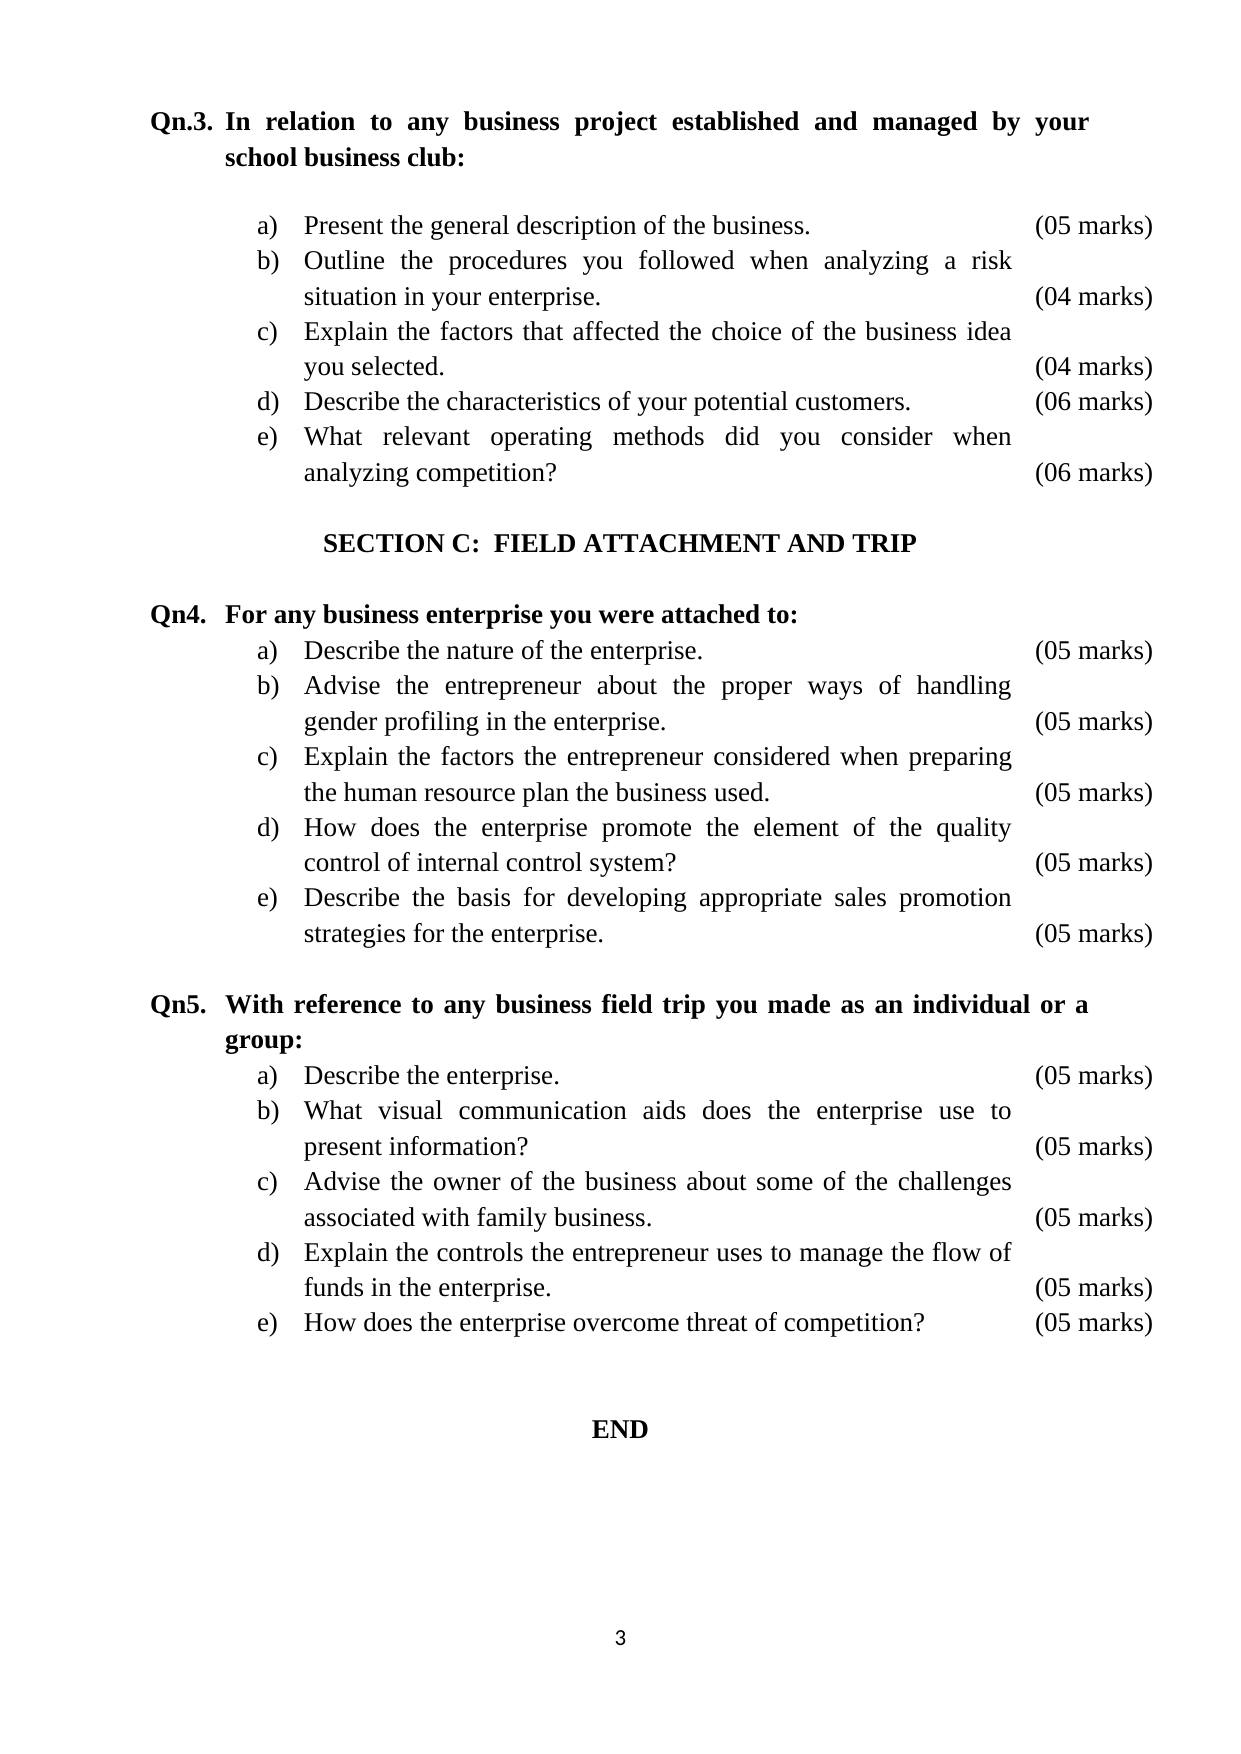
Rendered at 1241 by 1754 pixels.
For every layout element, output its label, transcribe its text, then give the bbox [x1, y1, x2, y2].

table_cell b) [246, 669, 292, 740]
table_cell Outline the procedures you followed when analyzing a risk situation in your enterprise. [293, 244, 1024, 315]
table_cell d) [246, 811, 292, 881]
table_cell b) [246, 1094, 292, 1165]
table_cell (05 marks) [1024, 740, 1174, 811]
table_cell (05 marks) [1024, 1236, 1174, 1306]
table_header Describe the nature of the enterprise. [293, 634, 1024, 669]
table_cell (05 marks) [1024, 1165, 1174, 1236]
table_cell Advise the owner of the business about some of the challenges associated with family business. [293, 1165, 1024, 1236]
table_header Present the general description of the business. [293, 209, 1024, 244]
table_header (05 marks) [1024, 1059, 1174, 1094]
table_cell What relevant operating methods did you consider when analyzing competition? [293, 421, 1024, 491]
text Qn4. For any business enterprise you were attached to: [150, 598, 1090, 629]
table_cell Describe the basis for developing appropriate sales promotion strategies for the enterprise. [293, 881, 1024, 952]
table_cell Advise the entrepreneur about the proper ways of handling gender profiling in the enterprise. [293, 669, 1024, 740]
table_cell e) [246, 421, 292, 491]
table_cell (05 marks) [1024, 1094, 1174, 1165]
table_cell (06 marks) [1024, 386, 1174, 421]
table_cell c) [246, 315, 292, 386]
table_cell (05 marks) [1024, 881, 1174, 952]
table_cell How does the enterprise overcome threat of competition? [293, 1306, 1024, 1341]
table_header Describe the enterprise. [293, 1059, 1024, 1094]
table_cell (05 marks) [1024, 669, 1174, 740]
table_header (05 marks) [1024, 209, 1174, 244]
table_cell c) [246, 740, 292, 811]
table_header a) [246, 634, 292, 669]
table_cell e) [246, 1306, 292, 1341]
table_cell Explain the factors the entrepreneur considered when preparing the human resource plan the business used. [293, 740, 1024, 811]
table_cell How does the enterprise promote the element of the quality control of internal control system? [293, 811, 1024, 881]
table_cell (05 marks) [1024, 811, 1174, 881]
table_cell Explain the factors that affected the choice of the business idea you selected. [293, 315, 1024, 386]
table_cell (05 marks) [1024, 1306, 1174, 1341]
table_cell b) [246, 244, 292, 315]
table_header (05 marks) [1024, 634, 1174, 669]
text END [150, 1413, 1090, 1444]
table_cell (04 marks) [1024, 244, 1174, 315]
text SECTION C: FIELD ATTACHMENT AND TRIP [150, 527, 1090, 558]
table_cell d) [246, 386, 292, 421]
table_cell What visual communication aids does the enterprise use to present information? [293, 1094, 1024, 1165]
table_cell d) [246, 1236, 292, 1306]
text Qn5. With reference to any business field trip you made as an individual or a group: [150, 988, 1090, 1055]
table_header a) [246, 1059, 292, 1094]
table_cell Describe the characteristics of your potential customers. [293, 386, 1024, 421]
table_cell Explain the controls the entrepreneur uses to manage the flow of funds in the enterprise. [293, 1236, 1024, 1306]
table_cell c) [246, 1165, 292, 1236]
table_cell (04 marks) [1024, 315, 1174, 386]
table_header a) [246, 209, 292, 244]
table_cell e) [246, 881, 292, 952]
table_cell (06 marks) [1024, 421, 1174, 491]
text Qn.3. In relation to any business project established and managed by your school business club: [150, 105, 1090, 172]
